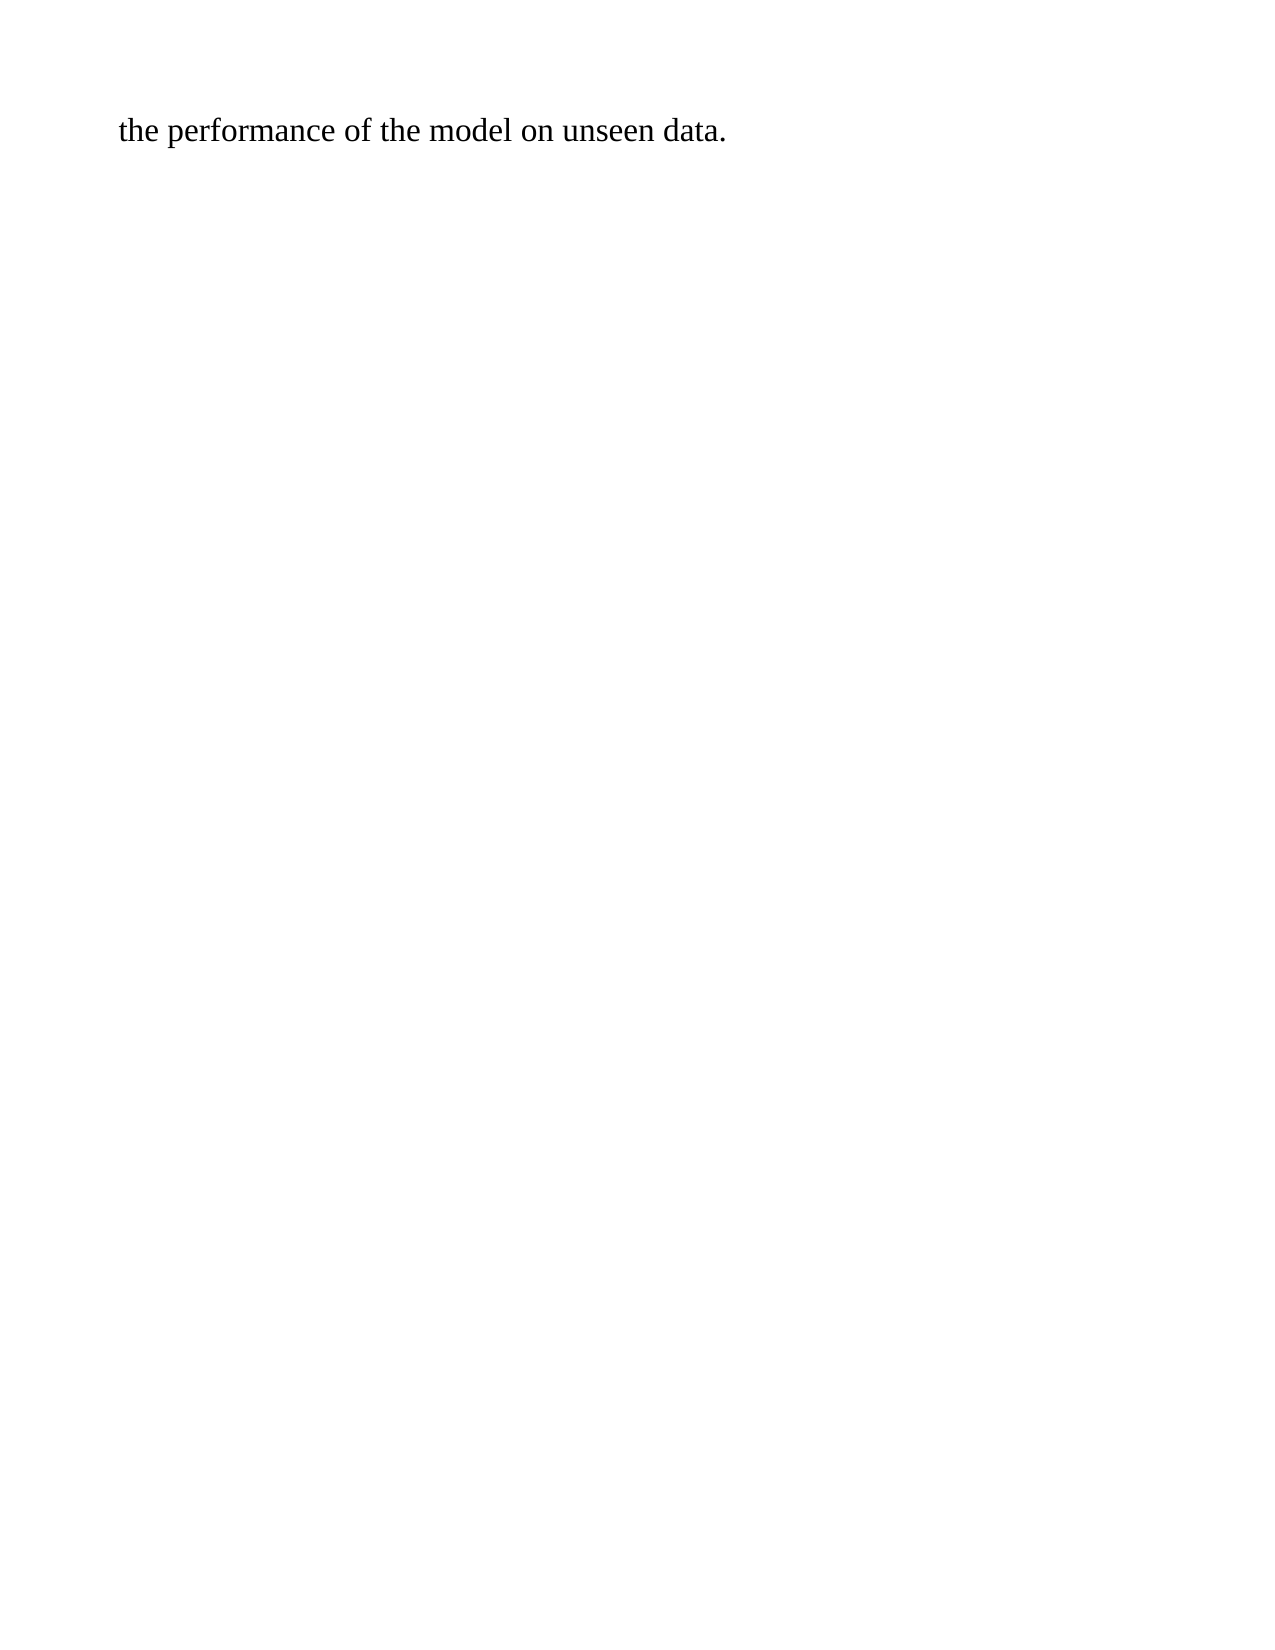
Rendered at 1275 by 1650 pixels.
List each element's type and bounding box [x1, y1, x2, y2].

list [118, 110, 995, 149]
